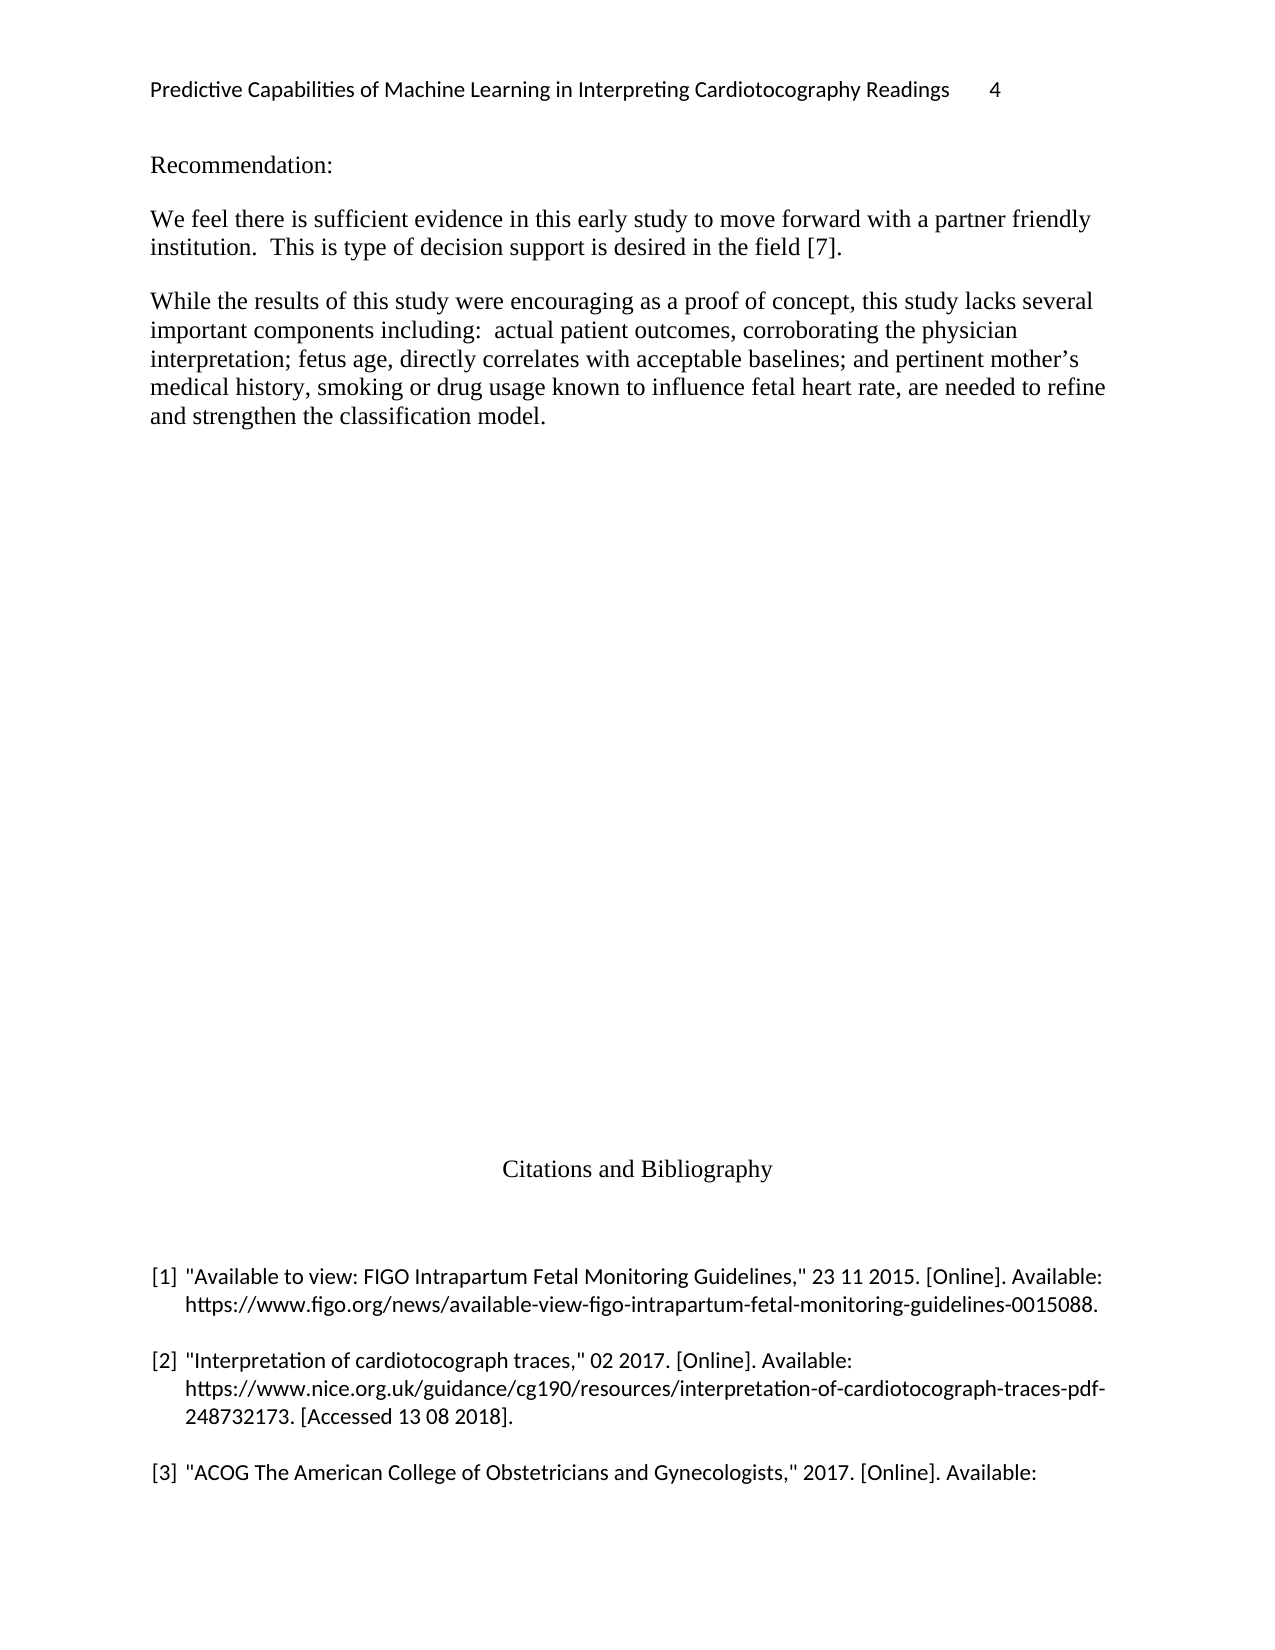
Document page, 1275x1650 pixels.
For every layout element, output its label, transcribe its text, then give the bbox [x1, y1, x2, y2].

table_cell [2] [150, 1345, 183, 1457]
text While the results of this study were encouraging as a proof of concept, this study lacks several important components including: actual patient outcomes, corroborating the physician interpretation; fetus age, directly correlates with acceptable baselines; and pertinent mother’s medical history, smoking or drug usage known to influence fetal heart rate, are needed to refine and strengthen the classification model. [150, 286, 1125, 430]
text Citations and Bibliography [150, 1154, 1125, 1182]
table_cell "Interpretation of cardiotocograph traces," 02 2017. [Online]. Available: https://www.nice.org.uk/guidance/cg190/resources/interpretation-of-cardiotocograph-traces-pdf-248732173. [Accessed 13 08 2018]. [184, 1345, 1125, 1457]
table_header "Available to view: FIGO Intrapartum Fetal Monitoring Guidelines," 23 11 2015. [Online]. Available: https://www.figo.org/news/available-view-figo-intrapartum-fetal-monitoring-guidelines-0015088. [184, 1261, 1125, 1345]
table_header [1] [150, 1261, 183, 1345]
table_cell [3] [150, 1457, 183, 1488]
text We feel there is sufficient evidence in this early study to move forward with a partner friendly institution. This is type of decision support is desired in the field . [150, 204, 1125, 261]
text Recommendation: [150, 150, 1125, 179]
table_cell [184, 1457, 1125, 1488]
